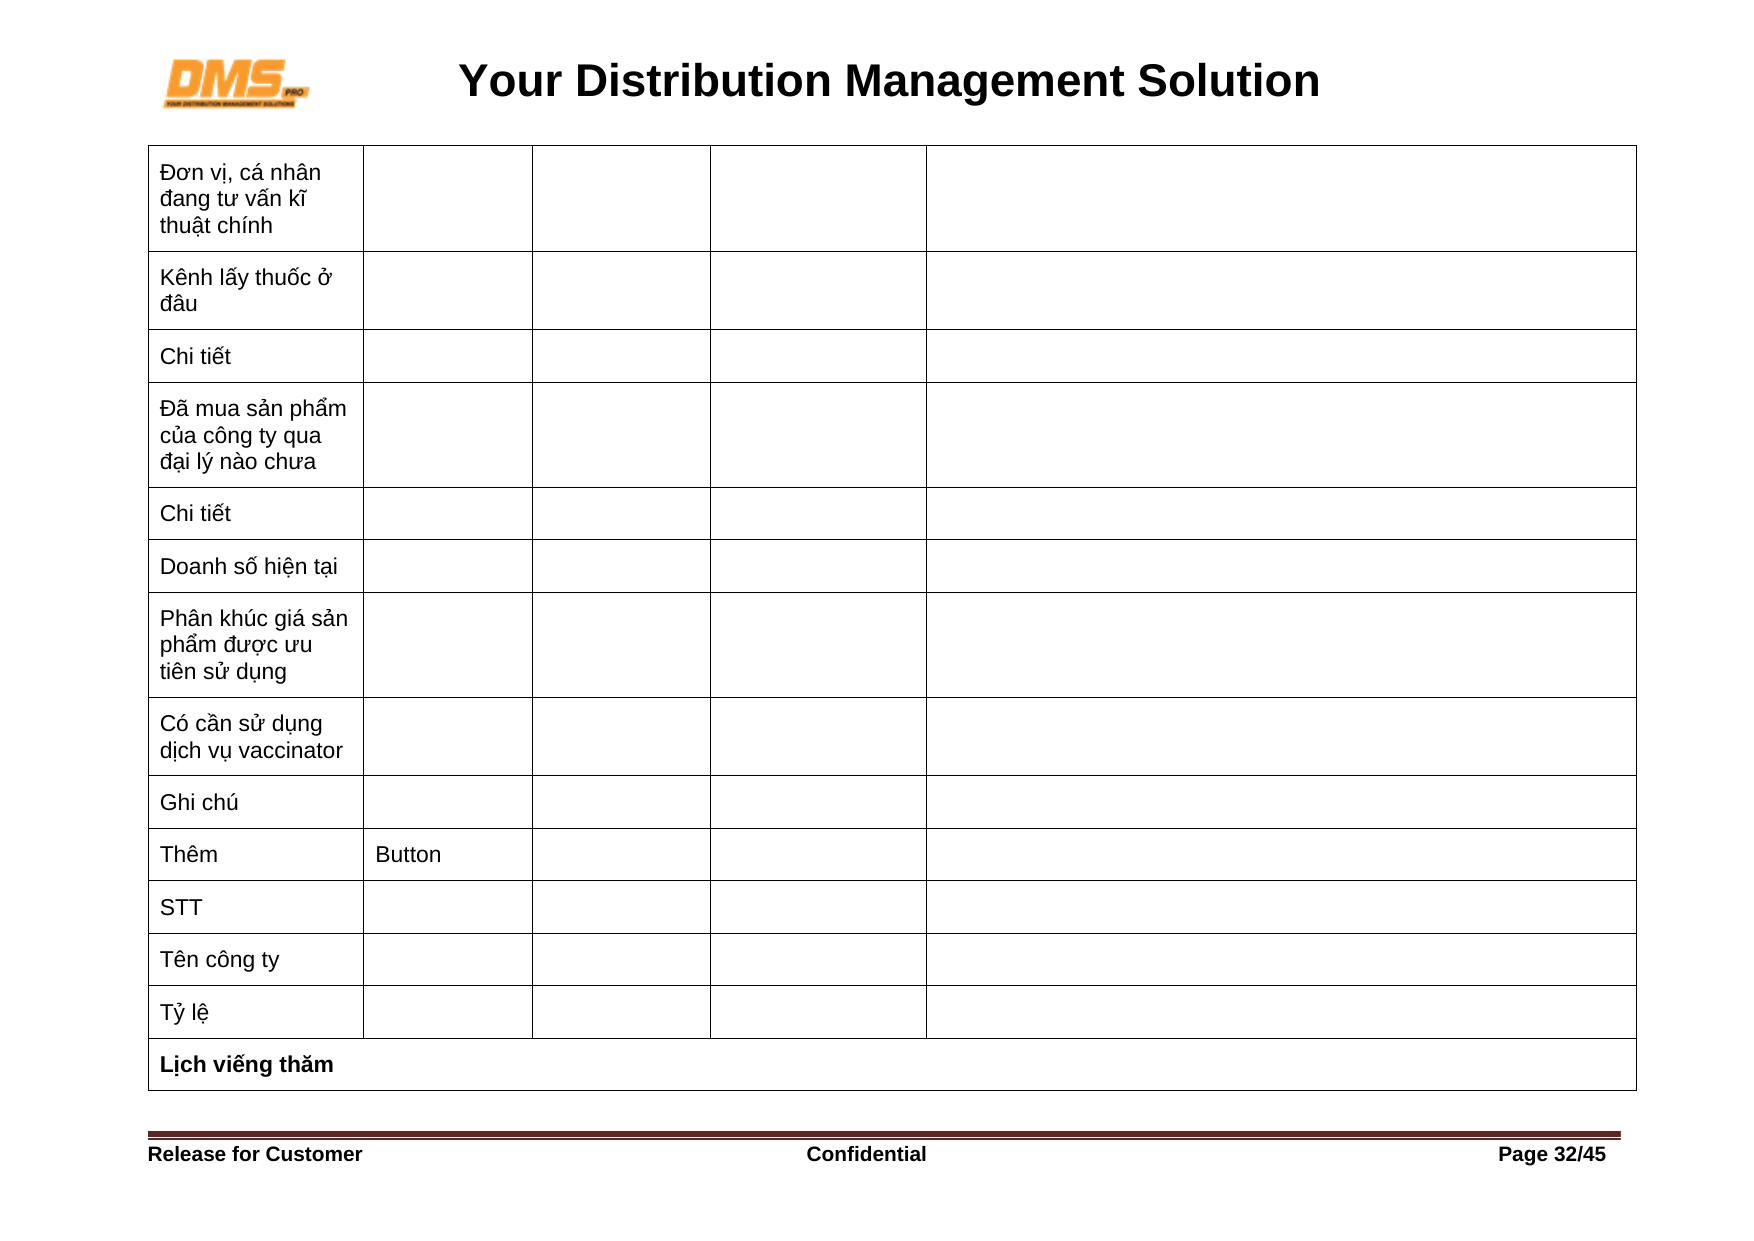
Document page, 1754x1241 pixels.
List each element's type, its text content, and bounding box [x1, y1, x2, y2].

table_cell [364, 934, 532, 985]
table_cell [533, 698, 710, 775]
table_cell [364, 252, 532, 329]
table_cell [927, 252, 1636, 329]
table_cell [711, 146, 926, 251]
table_cell [927, 986, 1636, 1037]
table_cell Ghi chú [149, 776, 363, 828]
table_cell [927, 776, 1636, 828]
table_cell [711, 330, 926, 382]
table_cell [533, 488, 710, 539]
table_cell [711, 776, 926, 828]
table_cell [364, 330, 532, 382]
table_cell [533, 383, 710, 487]
table_cell [364, 488, 532, 539]
picture [158, 41, 316, 119]
table_cell STT [149, 881, 363, 933]
table_cell Tên công ty [149, 934, 363, 985]
table_cell [364, 146, 532, 251]
table_cell [364, 881, 532, 933]
table_cell [711, 540, 926, 592]
table_cell [364, 540, 532, 592]
table_cell [533, 252, 710, 329]
table_cell Tỷ lệ [149, 986, 363, 1037]
table_cell [364, 383, 532, 487]
table_cell [927, 593, 1636, 697]
table_cell Kênh lấy thuốc ở đâu [149, 252, 363, 329]
table_cell [364, 593, 532, 697]
table_cell [533, 986, 710, 1037]
table_cell [711, 252, 926, 329]
table_cell [927, 829, 1636, 880]
table_cell [533, 330, 710, 382]
table_cell [927, 934, 1636, 985]
table_cell [927, 540, 1636, 592]
table_cell [927, 330, 1636, 382]
table_cell [711, 488, 926, 539]
table_cell Chi tiết [149, 330, 363, 382]
table_cell [711, 593, 926, 697]
table_cell [927, 488, 1636, 539]
table_cell [711, 934, 926, 985]
table_cell [711, 698, 926, 775]
table_cell [533, 829, 710, 880]
table_cell Đã mua sản phẩm của công ty qua đại lý nào chưa [149, 383, 363, 487]
table_cell [711, 881, 926, 933]
table_cell [927, 146, 1636, 251]
table_cell [533, 593, 710, 697]
table_cell Phân khúc giá sản phẩm được ưu tiên sử dụng [149, 593, 363, 697]
table_cell [711, 986, 926, 1037]
table_cell Button [364, 829, 532, 880]
table_cell [533, 934, 710, 985]
table_cell [364, 698, 532, 775]
table_cell Có cần sử dụng dịch vụ vaccinator [149, 698, 363, 775]
table_cell Lịch viếng thăm [149, 1039, 1636, 1090]
table_cell Doanh số hiện tại [149, 540, 363, 592]
table_cell [533, 540, 710, 592]
table_cell Thêm [149, 829, 363, 880]
table_cell [533, 881, 710, 933]
table_cell Chi tiết [149, 488, 363, 539]
table_cell [711, 829, 926, 880]
table_cell [927, 383, 1636, 487]
table_cell [364, 776, 532, 828]
table_cell [533, 146, 710, 251]
table_cell [711, 383, 926, 487]
table_cell Đơn vị, cá nhân đang tư vấn kĩ thuật chính [149, 146, 363, 251]
table_cell [927, 698, 1636, 775]
table_cell [533, 776, 710, 828]
table_cell [927, 881, 1636, 933]
table_cell [364, 986, 532, 1037]
